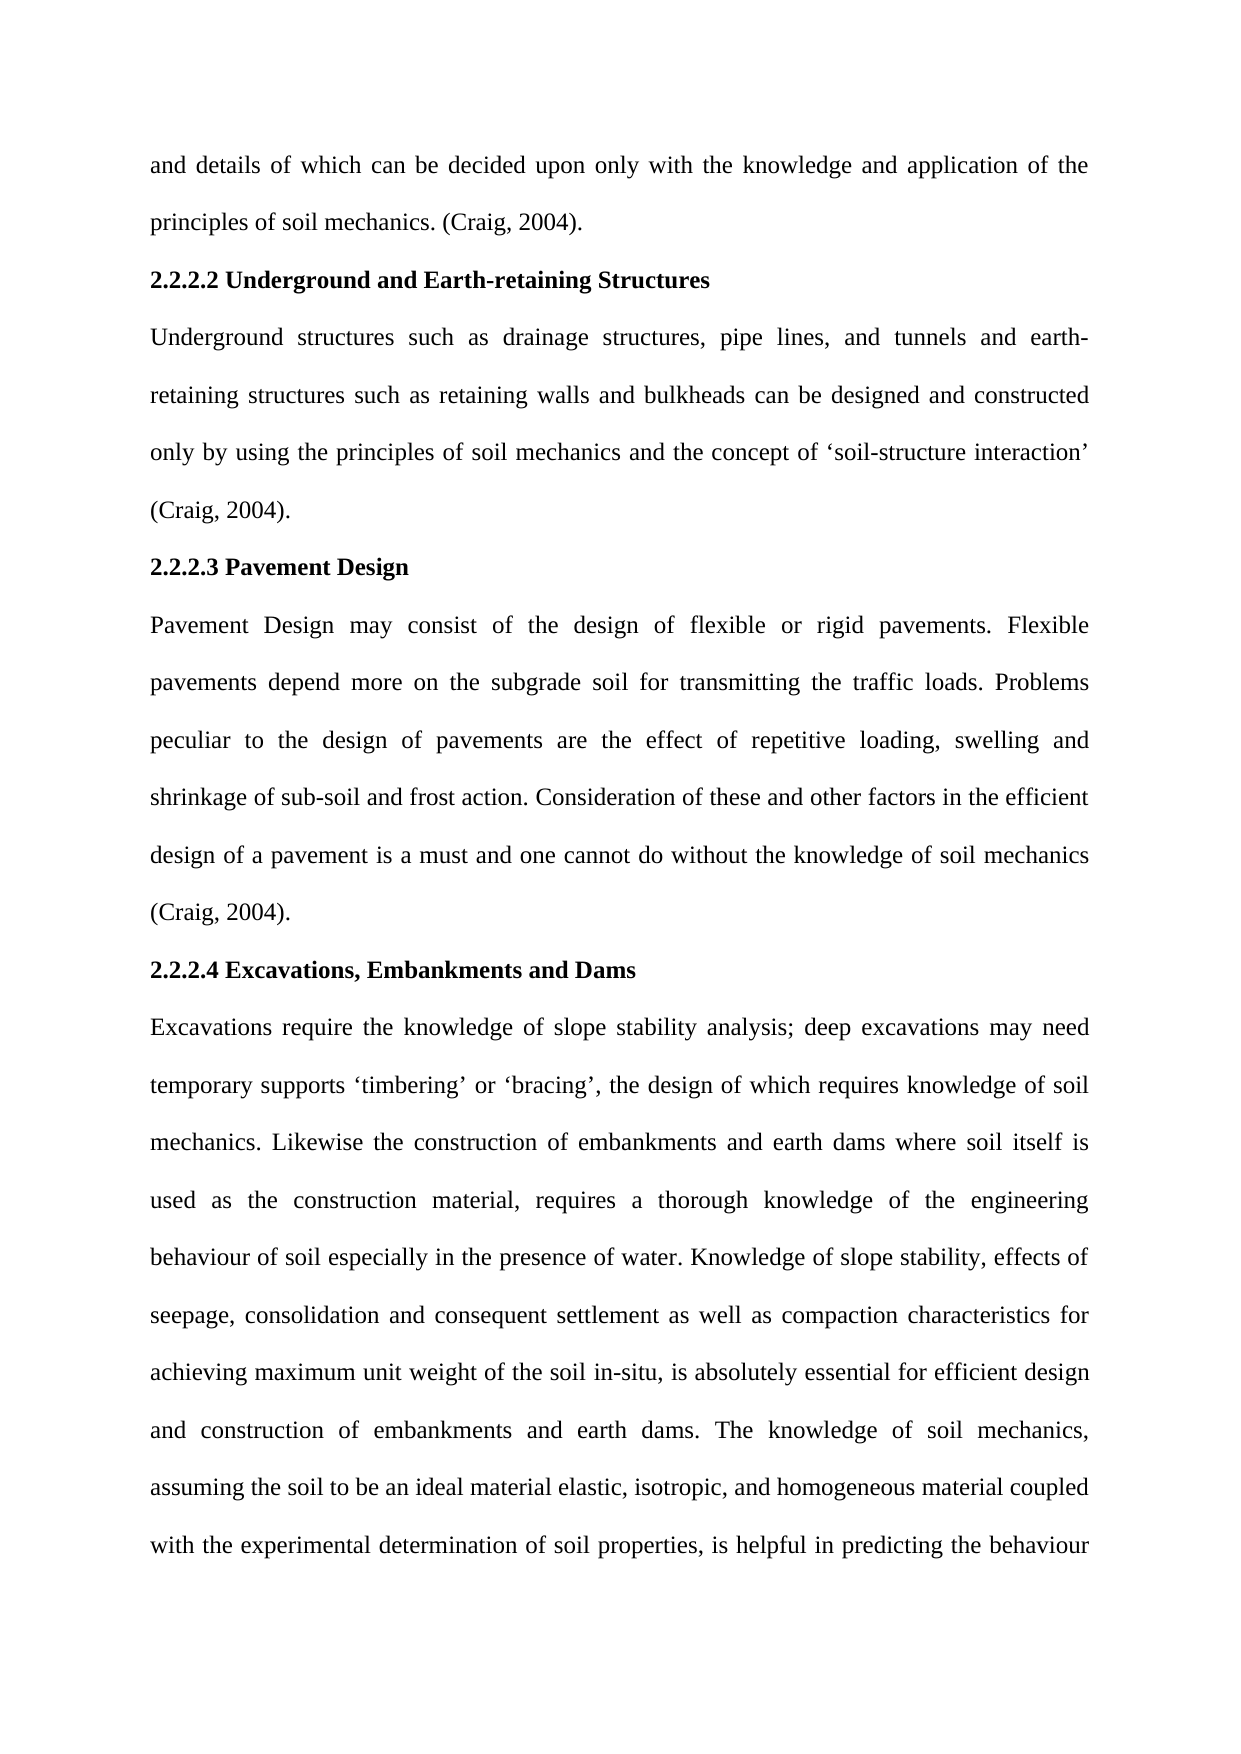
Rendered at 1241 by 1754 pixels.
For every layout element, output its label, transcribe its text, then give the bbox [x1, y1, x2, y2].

text 2.2.2.4 Excavations, Embankments and Dams [150, 955, 1090, 984]
text 2.2.2.2 Underground and Earth-retaining Structures [150, 265, 1090, 294]
text Pavement Design may consist of the design of flexible or rigid pavements. Flexible pavements depend more on the subgrade soil for transmitting the traffic loads. Problems peculiar to the design of pavements are the effect of repetitive loading, swelling and shrinkage of sub-soil and frost action. Consideration of these and other factors in the efficient design of a pavement is a must and one cannot do without the knowledge of soil mechanics (Craig, 2004). [150, 610, 1090, 926]
text Underground structures such as drainage structures, pipe lines, and tunnels and earth-retaining structures such as retaining walls and bulkheads can be designed and constructed only by using the principles of soil mechanics and the concept of ‘soil-structure interaction’ (Craig, 2004). [150, 322, 1090, 524]
text 2.2.2.3 Pavement Design [150, 552, 1090, 581]
